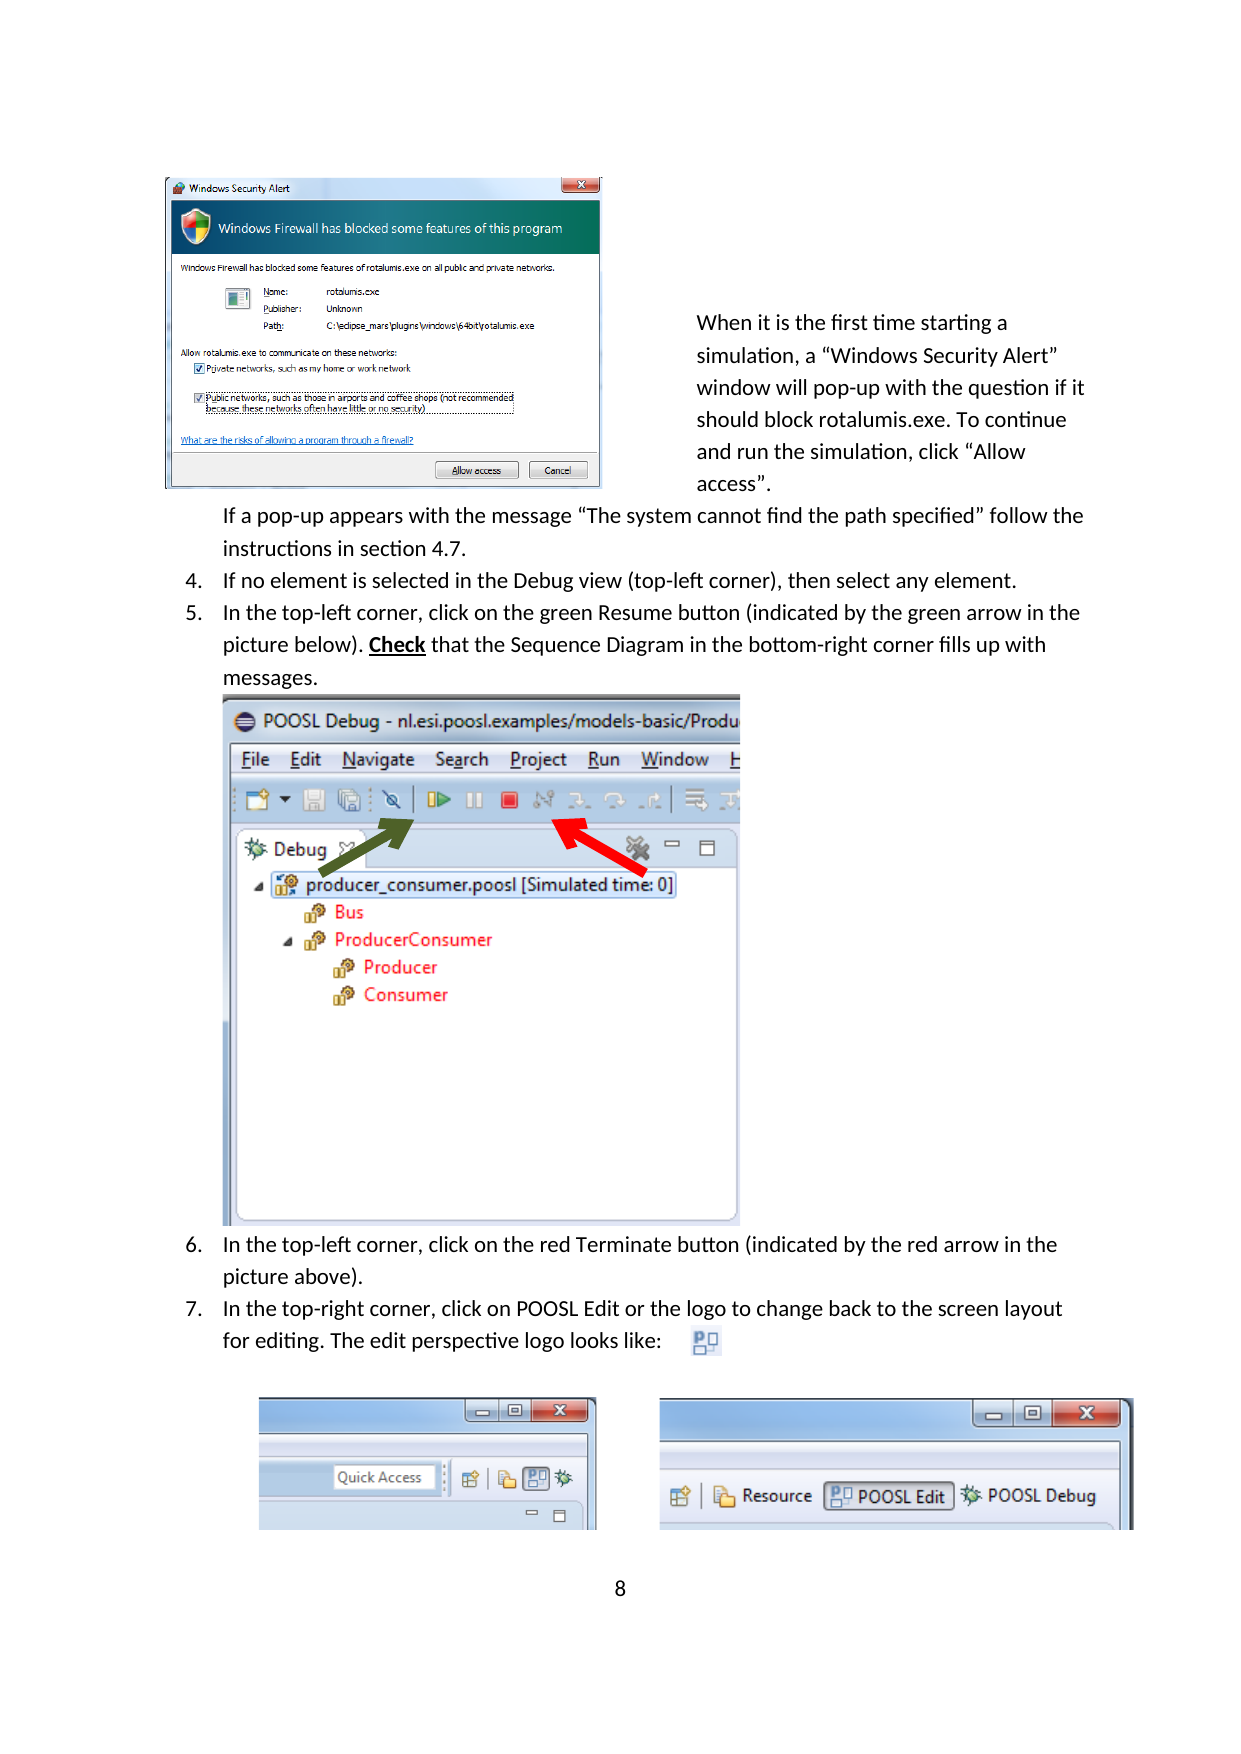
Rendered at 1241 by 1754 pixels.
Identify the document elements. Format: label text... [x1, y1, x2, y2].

picture [659, 1398, 1134, 1530]
list In the top-right corner, click on POOSL Edit or the logo to change back to the screen layout for editing. The edit perspective logo looks like: [185, 1294, 1093, 1354]
picture [258, 1397, 596, 1528]
list If no element is selected in the Debug view (top-left corner), then select any element. [185, 566, 1093, 594]
picture [690, 1325, 723, 1357]
list In the top-left corner, click on the red Terminate button (indicated by the red arrow in the picture above). [185, 1230, 1093, 1290]
list In the top-left corner, click on the green Resume button (indicated by the green arrow in the picture below). Check that the Sequence Diagram in the bottom-right corner fills up with messages. [185, 598, 1093, 691]
list If a pop-up appears with the message “The system cannot find the path specified” follow the instructions in section 4.7. [223, 502, 1093, 562]
picture [165, 177, 603, 489]
list When it is the first time starting a simulation, a “Windows Security Alert” window will pop-up with the question if it should block rotalumis.exe. To continue and run the simulation, click “Allow access”. [223, 308, 1093, 497]
picture [222, 694, 741, 1226]
